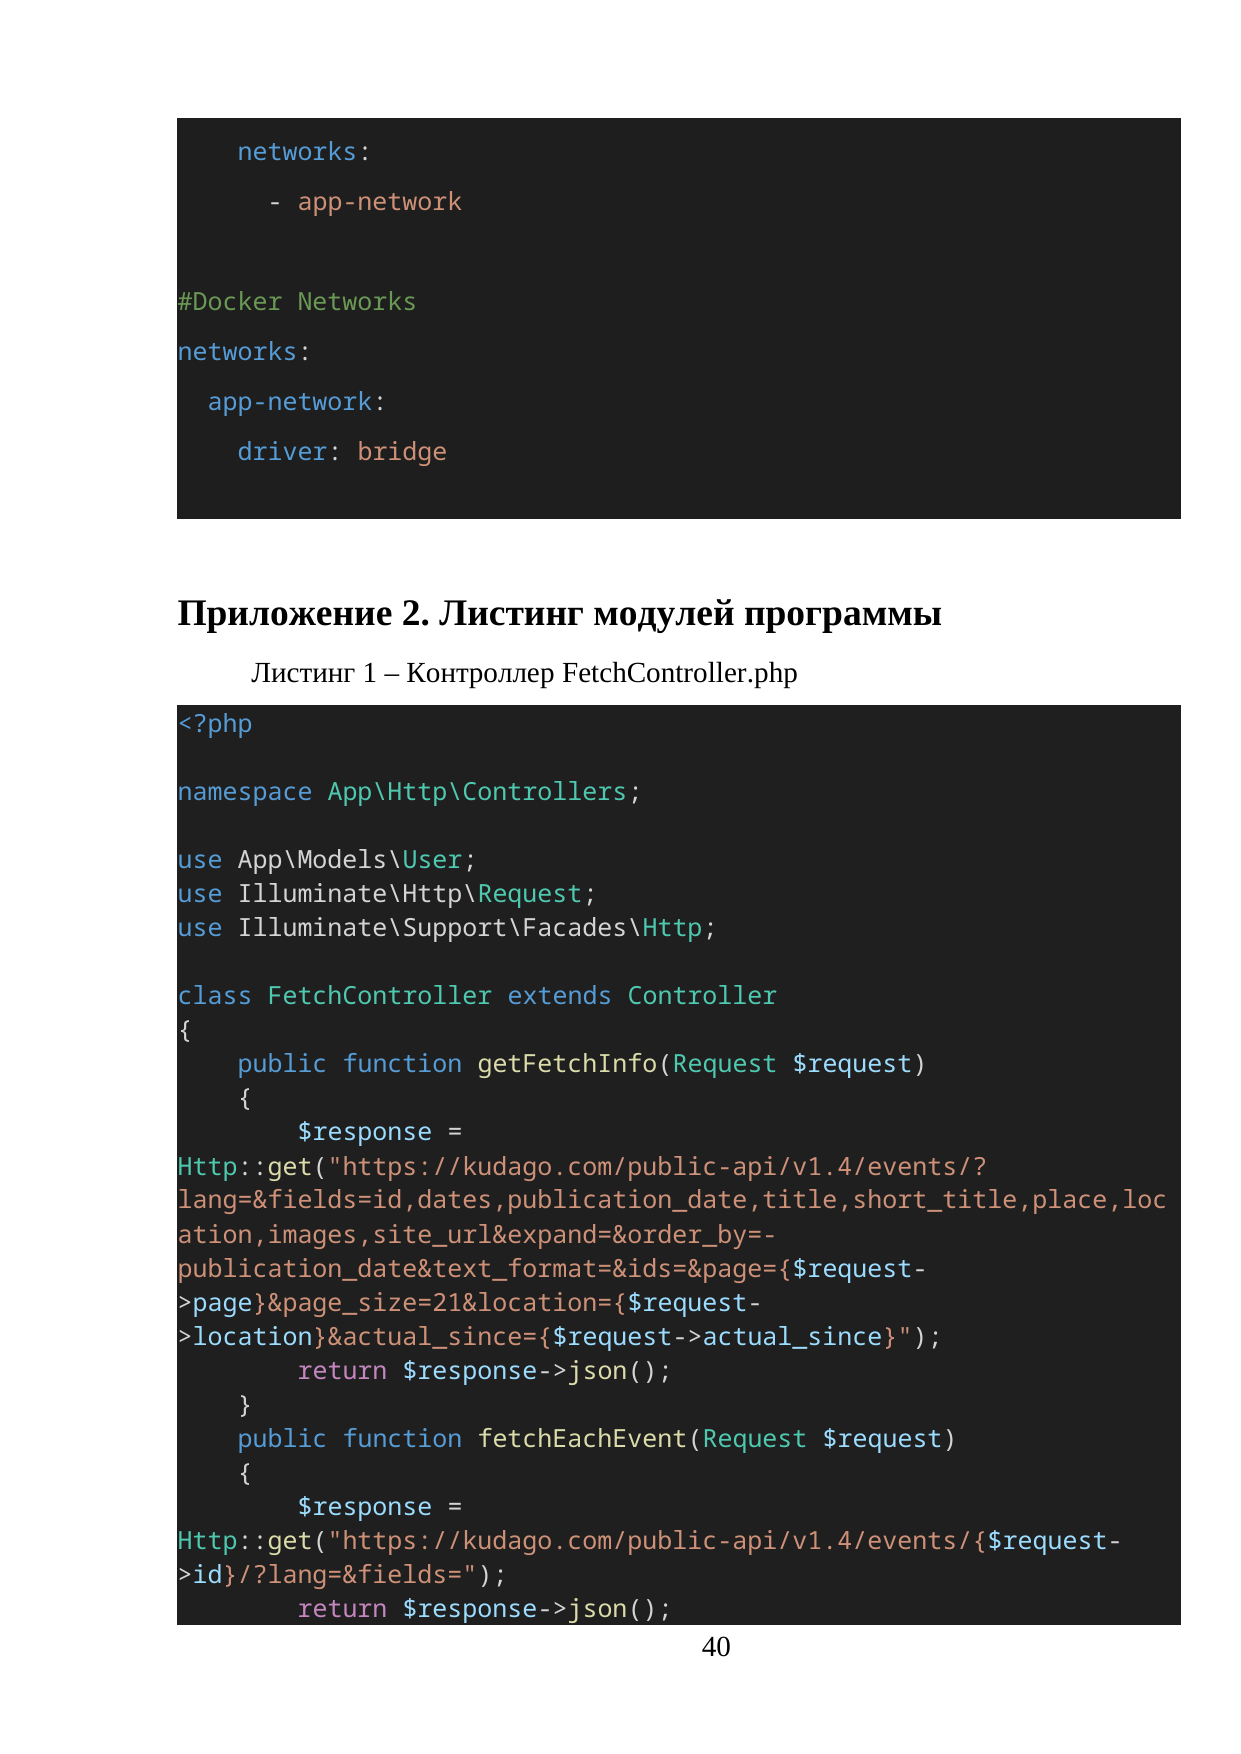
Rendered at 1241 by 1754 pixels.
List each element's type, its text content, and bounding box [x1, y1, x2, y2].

text Листинг 1 – Контроллер FetchController.php [177, 655, 1181, 688]
text public function fetchEachEvent(Request $request) [177, 1421, 1181, 1455]
text return $response->json(); [177, 1352, 1181, 1387]
text } [177, 1387, 1181, 1421]
text use Illuminate\Support\Facades\Http; [177, 910, 1181, 944]
text $response = Http::get("https://kudago.com/public-api/v1.4/events/{$request->id}/?lang=&fields="); [177, 1489, 1181, 1591]
text app-network: [177, 368, 1181, 418]
text networks: [177, 118, 1181, 168]
text { [177, 1455, 1181, 1489]
text class FetchController extends Controller [177, 978, 1181, 1012]
text { [177, 1012, 1181, 1046]
text public function getFetchInfo(Request $request) [177, 1046, 1181, 1080]
text use App\Models\User; [177, 842, 1181, 876]
text { [177, 1080, 1181, 1114]
text use Illuminate\Http\Request; [177, 876, 1181, 910]
text return $response->json(); [177, 1591, 1181, 1625]
text namespace App\Http\Controllers; [177, 773, 1181, 807]
text #Docker Networks [177, 268, 1181, 318]
text $response = Http::get("https://kudago.com/public-api/v1.4/events/?lang=&fields=id,dates,publication_date,title,short_title,place,location,images,site_url&expand=&order_by=-publication_date&text_format=&ids=&page={$request->page}&page_size=21&location={$request->location}&actual_since={$request->actual_since}"); [177, 1114, 1181, 1352]
text - app-network [177, 168, 1181, 218]
text networks: [177, 318, 1181, 368]
text driver: bridge [177, 418, 1181, 468]
text <?php [177, 705, 1181, 739]
subtitle Приложение 2. Листинг модулей программы [177, 590, 1181, 633]
